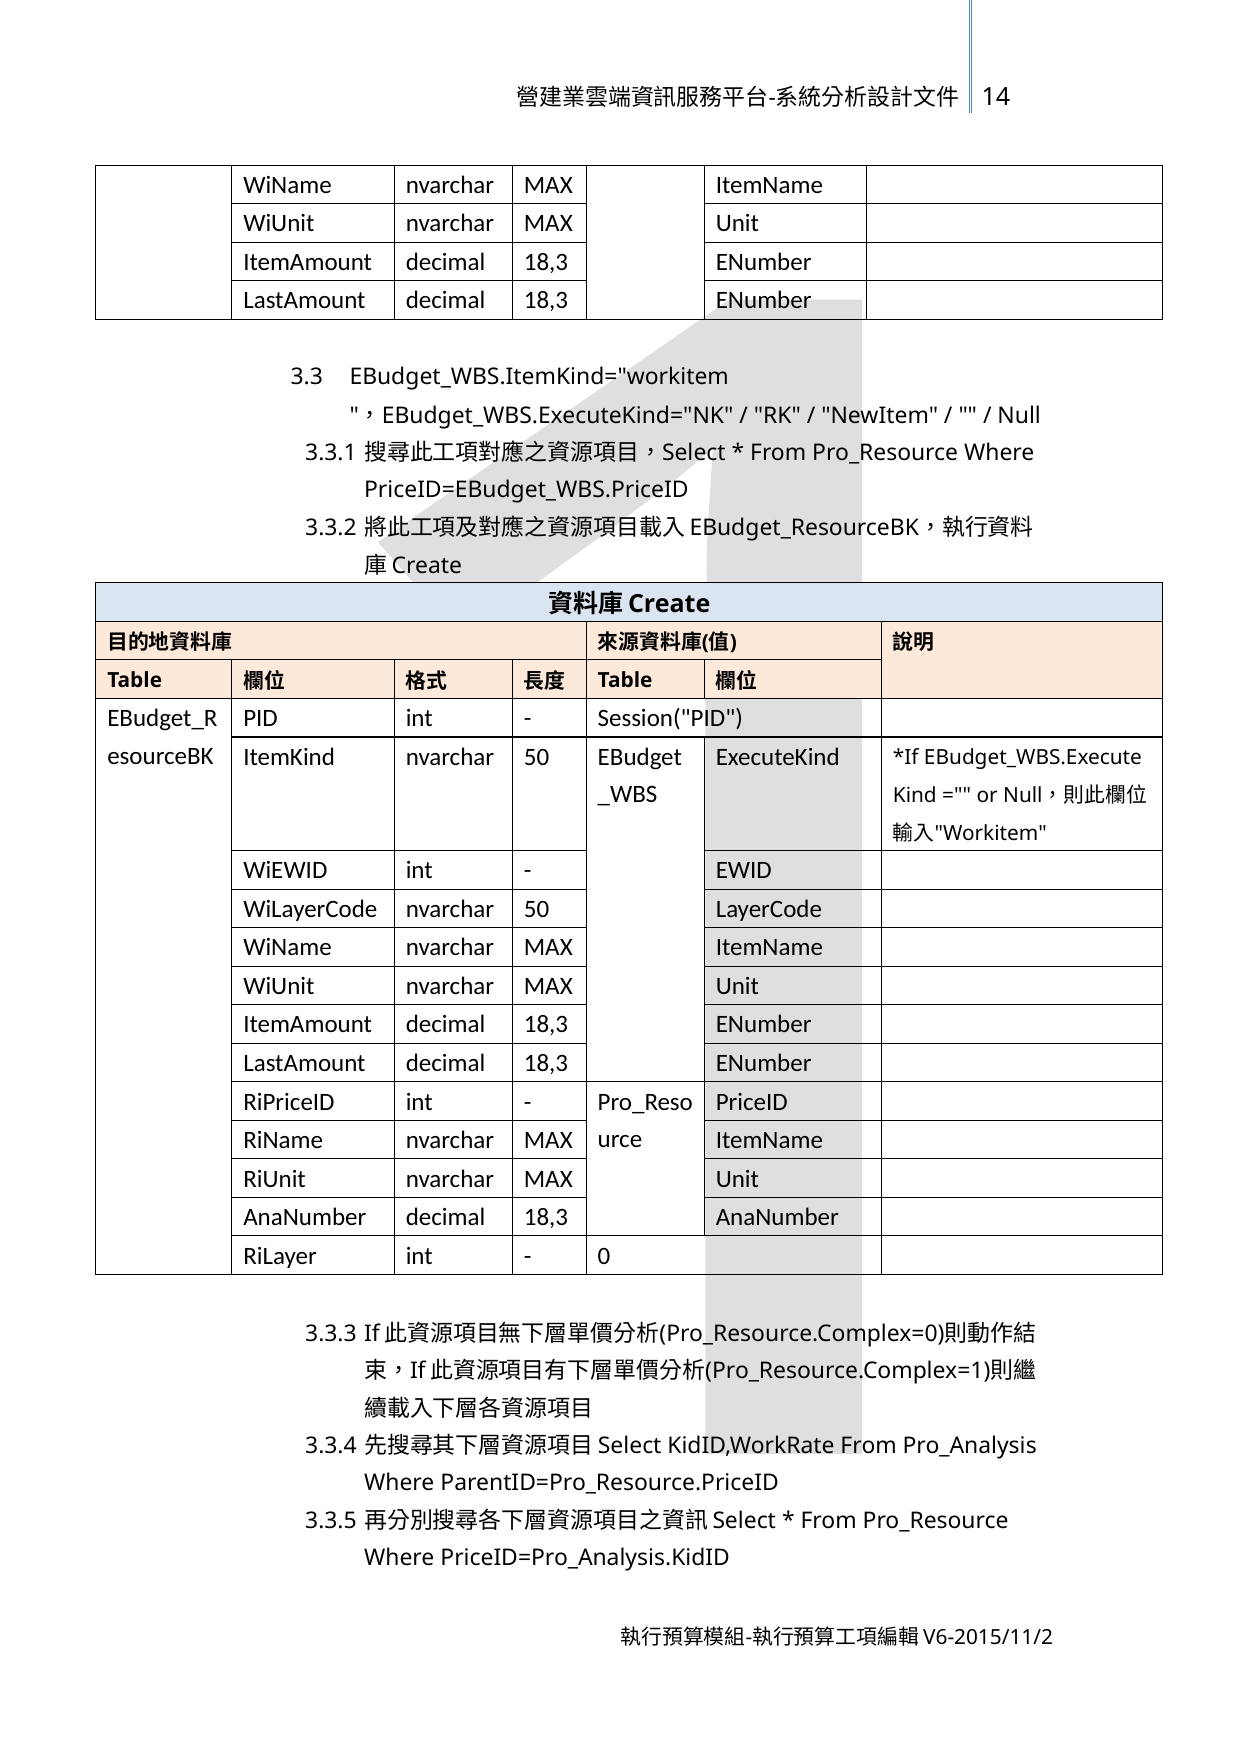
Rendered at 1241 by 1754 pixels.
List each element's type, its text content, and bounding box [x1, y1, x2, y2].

table_cell MAX [513, 928, 586, 966]
table_cell *If EBudget_WBS.Execute Kind ="" or Null，則此欄位輸入"Workitem" [882, 738, 1162, 850]
table_cell 18,3 [513, 1198, 586, 1235]
table_cell ItemKind [232, 738, 394, 850]
table_cell [882, 967, 1162, 1004]
table_cell ItemName [705, 1121, 881, 1158]
table_cell int [395, 1236, 512, 1274]
table_cell 18,3 [513, 281, 586, 319]
table_cell ENumber [705, 1005, 881, 1043]
table_cell MAX [513, 1121, 586, 1158]
table_cell 格式 [395, 660, 512, 698]
table_cell decimal [395, 1005, 512, 1043]
table_cell MAX [513, 1159, 586, 1197]
table_cell [882, 851, 1162, 888]
table_cell RiUnit [232, 1159, 394, 1197]
table_cell Pro_Resource [587, 1082, 704, 1235]
table_cell [882, 1236, 1162, 1274]
table_cell decimal [395, 1044, 512, 1081]
table_cell [882, 1159, 1162, 1197]
table_cell [882, 699, 1162, 736]
table_cell RiLayer [232, 1236, 394, 1274]
table_cell - [513, 1082, 586, 1120]
list EBudget_WBS.ItemKind="workitem"，EBudget_WBS.ExecuteKind="NK" / "RK" / "NewItem" / "" / Null [290, 357, 1053, 432]
list 再分別搜尋各下層資源項目之資訊Select * From Pro_Resource Where PriceID=Pro_Analysis.KidID [305, 1500, 1053, 1575]
table_cell WiUnit [232, 967, 394, 1004]
table_cell int [395, 699, 512, 736]
table_cell nvarchar [395, 738, 512, 850]
table_cell RiPriceID [232, 1082, 394, 1120]
table_cell [882, 928, 1162, 966]
table_cell [882, 1121, 1162, 1158]
table_cell LastAmount [232, 1044, 394, 1081]
list 將此工項及對應之資源項目載入EBudget_ResourceBK，執行資料庫Create [305, 507, 1053, 582]
table_cell nvarchar [395, 166, 512, 203]
table_cell WiEWID [232, 851, 394, 888]
table_cell [882, 1044, 1162, 1081]
table_cell 來源資料庫(值) [587, 622, 881, 659]
table_cell AnaNumber [232, 1198, 394, 1235]
table_cell nvarchar [395, 1121, 512, 1158]
table_cell 18,3 [513, 243, 586, 280]
list 先搜尋其下層資源項目Select KidID,WorkRate From Pro_Analysis Where ParentID=Pro_Resource.PriceID [305, 1425, 1053, 1500]
table_cell MAX [513, 166, 586, 203]
table_cell ItemName [705, 166, 866, 203]
table_cell 長度 [513, 660, 586, 698]
table_cell 目的地資料庫 [96, 622, 586, 659]
table_cell ENumber [705, 1044, 881, 1081]
table_cell nvarchar [395, 204, 512, 242]
table_cell 欄位 [232, 660, 394, 698]
table_cell [882, 890, 1162, 927]
table_cell EBudget_ResourceBK [96, 699, 231, 1274]
table_cell 18,3 [513, 1044, 586, 1081]
table_cell WiUnit [232, 204, 394, 242]
table_cell decimal [395, 281, 512, 319]
table_cell EBudget_WBS [587, 738, 704, 1081]
table_cell RiName [232, 1121, 394, 1158]
table_cell - [513, 851, 586, 888]
table_cell WiLayerCode [232, 890, 394, 927]
table_cell nvarchar [395, 890, 512, 927]
table_cell ENumber [705, 243, 866, 280]
table_cell [867, 243, 1162, 280]
table_cell PriceID [705, 1082, 881, 1120]
table_cell [867, 166, 1162, 203]
table_cell MAX [513, 967, 586, 1004]
table_cell nvarchar [395, 928, 512, 966]
table_cell [867, 281, 1162, 319]
table_cell LayerCode [705, 890, 881, 927]
table_header 資料庫Create [96, 583, 1162, 621]
table_cell [867, 204, 1162, 242]
table_cell ItemAmount [232, 243, 394, 280]
table_cell - [513, 1236, 586, 1274]
table_cell [882, 1082, 1162, 1120]
table_cell 50 [513, 738, 586, 850]
table_cell PID [232, 699, 394, 736]
table_cell nvarchar [395, 1159, 512, 1197]
table_cell decimal [395, 243, 512, 280]
table_cell WiName [232, 166, 394, 203]
table_cell nvarchar [395, 967, 512, 1004]
table_cell Table [96, 660, 231, 698]
table_cell int [395, 1082, 512, 1120]
table_cell Unit [705, 967, 881, 1004]
table_cell EWID [705, 851, 881, 888]
table_cell 0 [587, 1236, 881, 1274]
list If此資源項目無下層單價分析(Pro_Resource.Complex=0)則動作結束，If此資源項目有下層單價分析(Pro_Resource.Complex=1)則繼續載入下層各資源項目 [305, 1312, 1053, 1425]
table_cell AnaNumber [705, 1198, 881, 1235]
table_cell ItemAmount [232, 1005, 394, 1043]
table_cell - [513, 699, 586, 736]
table_cell 18,3 [513, 1005, 586, 1043]
table_cell 欄位 [705, 660, 881, 698]
table_cell Session("PID") [587, 699, 881, 736]
table_cell ENumber [705, 281, 866, 319]
table_cell 說明 [882, 622, 1162, 698]
table_cell Table [587, 660, 704, 698]
table_cell WiName [232, 928, 394, 966]
table_cell ExecuteKind [705, 738, 881, 850]
table_cell ItemName [705, 928, 881, 966]
table_cell LastAmount [232, 281, 394, 319]
table_cell [882, 1198, 1162, 1235]
table_cell Unit [705, 1159, 881, 1197]
list 搜尋此工項對應之資源項目，Select * From Pro_Resource Where PriceID=EBudget_WBS.PriceID [305, 432, 1053, 507]
table_cell decimal [395, 1198, 512, 1235]
table_cell int [395, 851, 512, 888]
table_cell MAX [513, 204, 586, 242]
table_cell Unit [705, 204, 866, 242]
table_cell [882, 1005, 1162, 1043]
table_cell 50 [513, 890, 586, 927]
